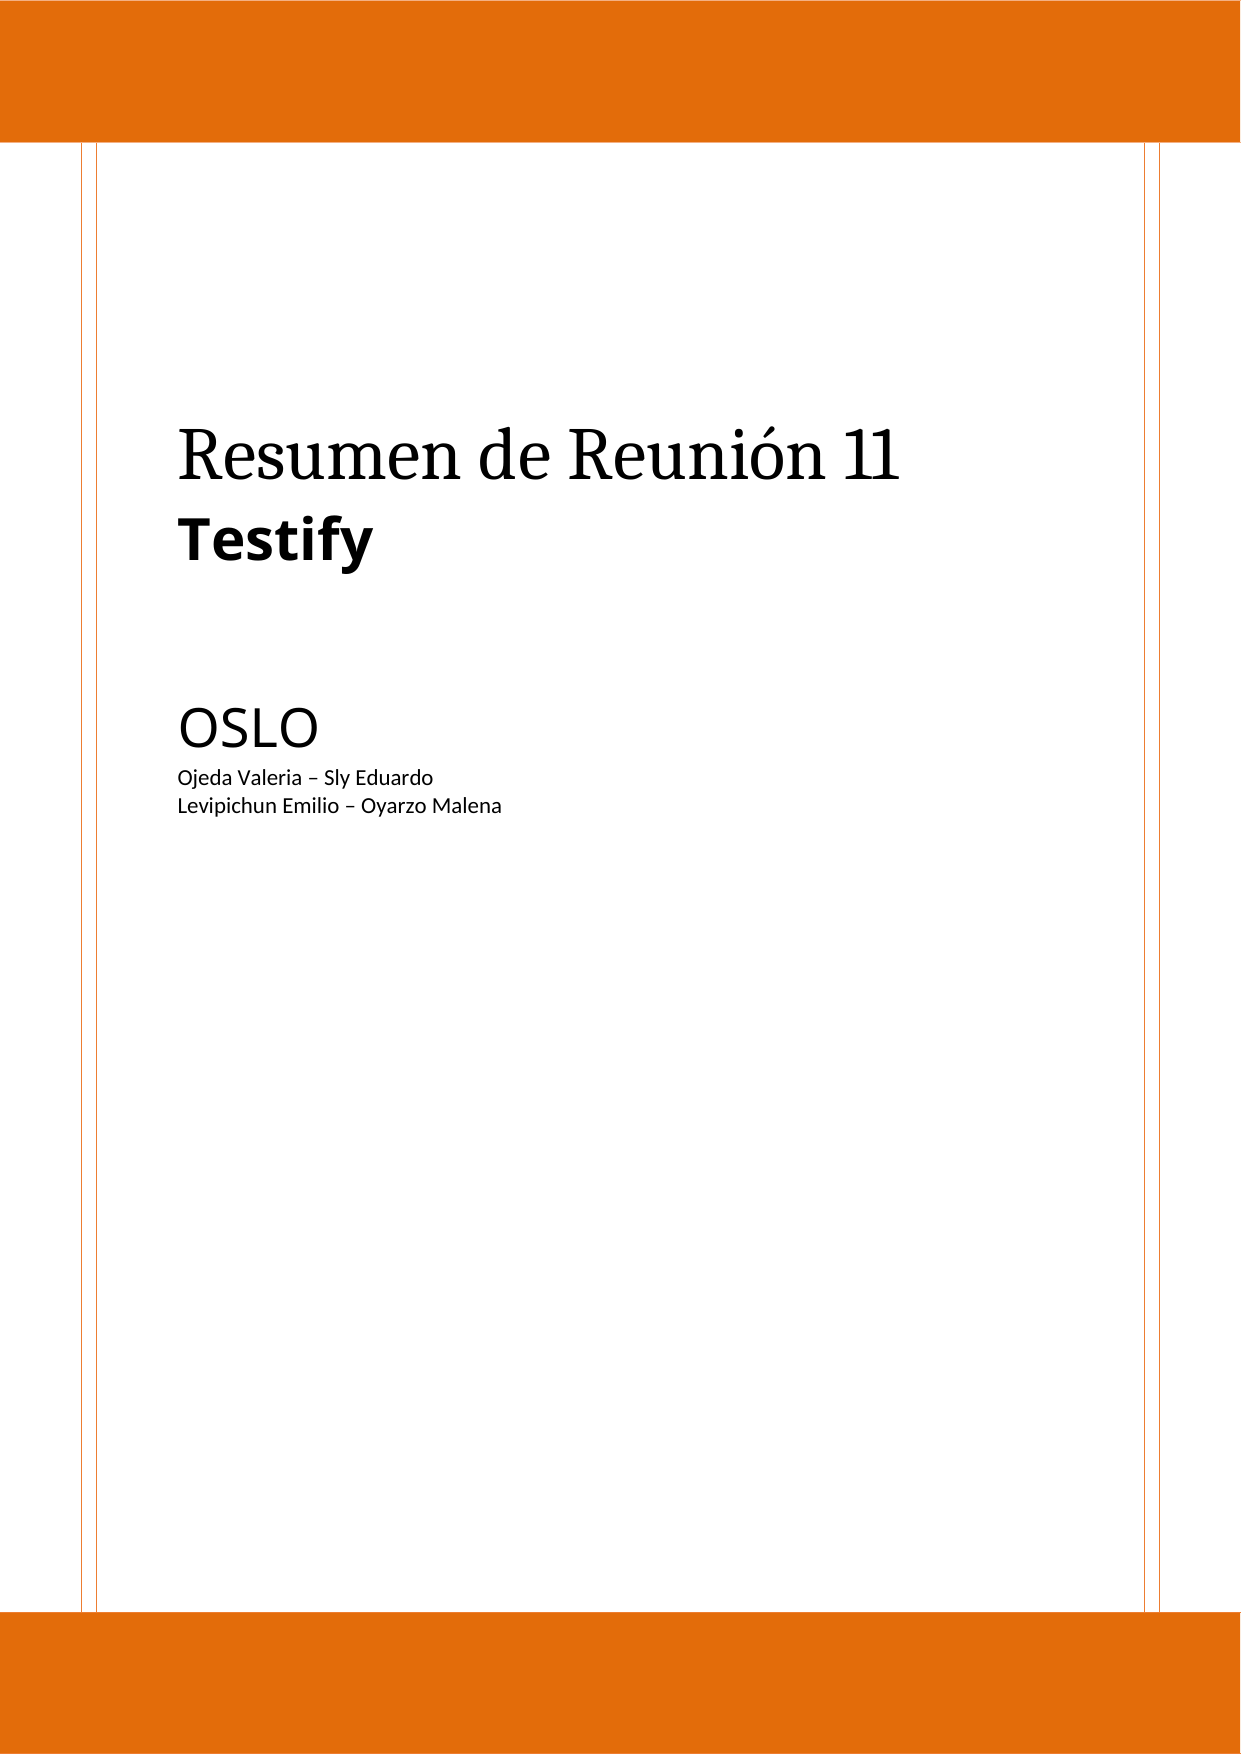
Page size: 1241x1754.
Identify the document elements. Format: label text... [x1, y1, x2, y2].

text Ojeda Valeria – Sly Eduardo [177, 763, 1063, 791]
text OSLO [177, 690, 1063, 763]
text Levipichun Emilio – Oyarzo Malena [177, 791, 1063, 819]
text Resumen de Reunión 11 [177, 412, 1063, 498]
text Testify [177, 498, 1063, 578]
